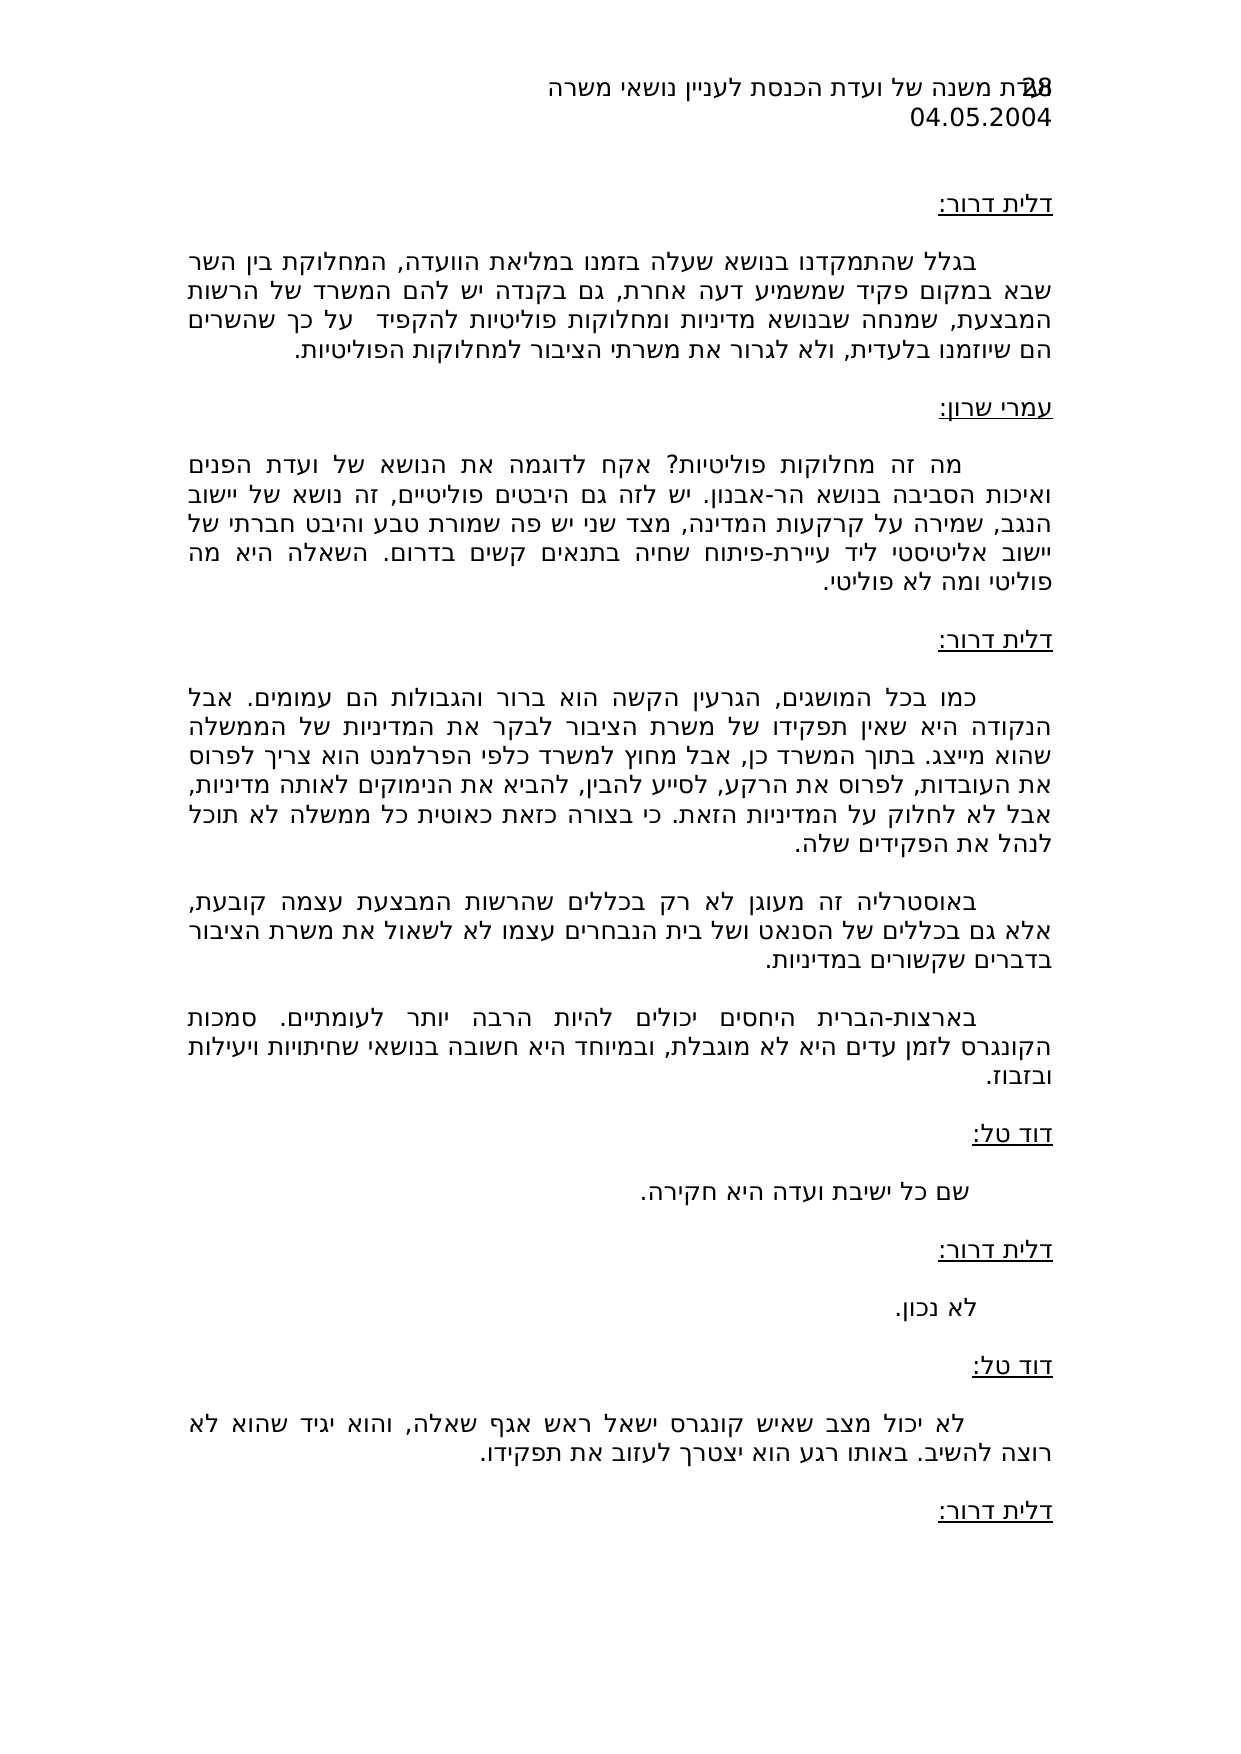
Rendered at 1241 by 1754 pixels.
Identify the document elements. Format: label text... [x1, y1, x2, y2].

text עמרי שרון: [187, 393, 1053, 422]
text דלית דרור: [187, 1235, 1053, 1264]
text בארצות-הברית היחסים יכולים להיות הרבה יותר לעומתיים. סמכות הקונגרס לזמן עדים היא לא מוגבלת, ובמיוחד היא חשובה בנושאי שחיתויות ויעילות ובזבוז. [187, 1003, 1053, 1091]
text דלית דרור: [187, 625, 1053, 654]
text מה זה מחלוקות פוליטיות? אקח לדוגמה את הנושא של ועדת הפנים ואיכות הסביבה בנושא הר-אבנון. יש לזה גם היבטים פוליטיים, זה נושא של יישוב הנגב, שמירה על קרקעות המדינה, מצד שני יש פה שמורת טבע והיבט חברתי של יישוב אליטיסטי ליד עיירת-פיתוח שחיה בתנאים קשים בדרום. השאלה היא מה פוליטי ומה לא פוליטי. [187, 451, 1053, 596]
text דלית דרור: [187, 189, 1053, 218]
text בגלל שהתמקדנו בנושא שעלה בזמנו במליאת הוועדה, המחלוקת בין השר שבא במקום פקיד שמשמיע דעה אחרת, גם בקנדה יש להם המשרד של הרשות המבצעת, שמנחה שבנושא מדיניות ומחלוקות פוליטיות להקפיד על כך שהשרים הם שיוזמנו בלעדית, ולא לגרור את משרתי הציבור למחלוקות הפוליטיות. [187, 247, 1053, 364]
text דוד טל: [187, 1351, 1053, 1380]
text כמו בכל המושגים, הגרעין הקשה הוא ברור והגבולות הם עמומים. אבל הנקודה היא שאין תפקידו של משרת הציבור לבקר את המדיניות של הממשלה שהוא מייצג. בתוך המשרד כן, אבל מחוץ למשרד כלפי הפרלמנט הוא צריך לפרוס את העובדות, לפרוס את הרקע, לסייע להבין, להביא את הנימוקים לאותה מדיניות, אבל לא לחלוק על המדיניות הזאת. כי בצורה כזאת כאוטית כל ממשלה לא תוכל לנהל את הפקידים שלה. [187, 683, 1053, 858]
text דוד טל: [187, 1119, 1053, 1148]
text דלית דרור: [187, 1496, 1053, 1525]
text לא יכול מצב שאיש קונגרס ישאל ראש אגף שאלה, והוא יגיד שהוא לא רוצה להשיב. באותו רגע הוא יצטרך לעזוב את תפקידו. [187, 1409, 1053, 1467]
text שם כל ישיבת ועדה היא חקירה. [187, 1177, 1053, 1206]
text לא נכון. [187, 1293, 1053, 1322]
text באוסטרליה זה מעוגן לא רק בכללים שהרשות המבצעת עצמה קובעת, אלא גם בכללים של הסנאט ושל בית הנבחרים עצמו לא לשאול את משרת הציבור בדברים שקשורים במדיניות. [187, 887, 1053, 974]
